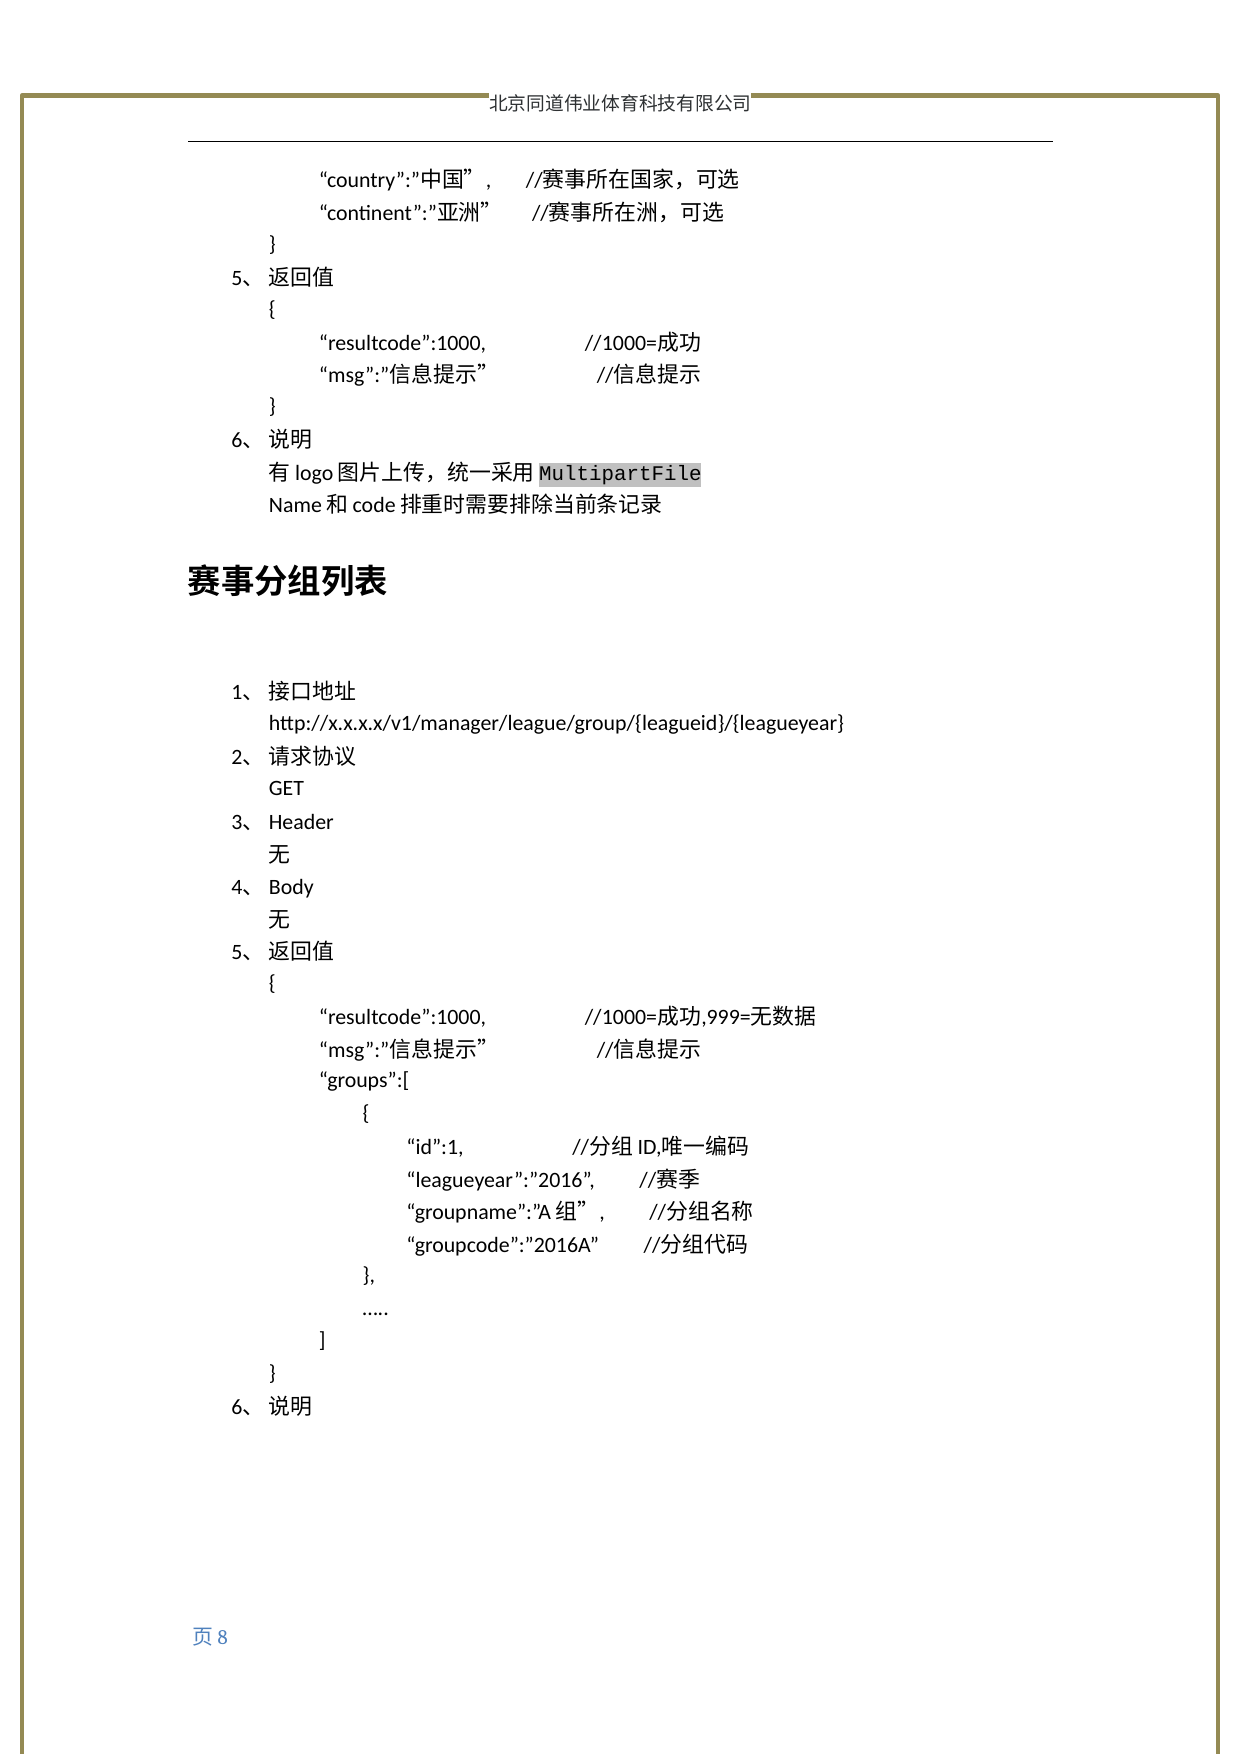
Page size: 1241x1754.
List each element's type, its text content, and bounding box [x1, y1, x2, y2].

list “continent”:”亚洲” //赛事所在洲，可选 [269, 194, 1053, 227]
list Name和code排重时需要排除当前条记录 [269, 487, 1053, 519]
list 请求协议 [231, 739, 1053, 771]
list } [269, 1356, 1053, 1389]
list 返回值 [231, 934, 1053, 966]
list 无 [269, 901, 1053, 934]
list 说明 [231, 1389, 1053, 1421]
list }, [269, 1259, 1053, 1291]
list “groupcode”:”2016A” //分组代码 [269, 1226, 1053, 1259]
list “groupname”:”A组”, //分组名称 [269, 1194, 1053, 1226]
list } [269, 389, 1053, 422]
list ….. [269, 1291, 1053, 1324]
list “groups”:[ [269, 1064, 1053, 1096]
list “msg”:”信息提示” //信息提示 [269, 1031, 1053, 1064]
list ] [269, 1324, 1053, 1356]
list “resultcode”:1000, //1000=成功 [269, 324, 1053, 357]
list http://x.x.x.x/v1/manager/league/group/{leagueid}/{leagueyear} [269, 706, 1053, 739]
list { [269, 292, 1053, 324]
list “msg”:”信息提示” //信息提示 [269, 357, 1053, 389]
list 无 [269, 836, 1053, 869]
list 接口地址 [231, 674, 1053, 706]
list “country”:”中国”, //赛事所在国家，可选 [269, 162, 1053, 194]
list “resultcode”:1000, //1000=成功,999=无数据 [269, 999, 1053, 1031]
list “leagueyear”:”2016”, //赛季 [269, 1161, 1053, 1194]
list 返回值 [231, 259, 1053, 292]
list { [269, 1096, 1053, 1129]
subtitle 赛事分组列表 [187, 547, 1053, 612]
list 有logo图片上传，统一采用MultipartFile [269, 454, 1053, 487]
list Header [231, 804, 1053, 836]
list “id”:1, //分组ID,唯一编码 [269, 1129, 1053, 1161]
list } [269, 227, 1053, 259]
list 说明 [231, 422, 1053, 454]
list { [269, 966, 1053, 999]
list Body [231, 869, 1053, 901]
text GET [269, 771, 1053, 804]
